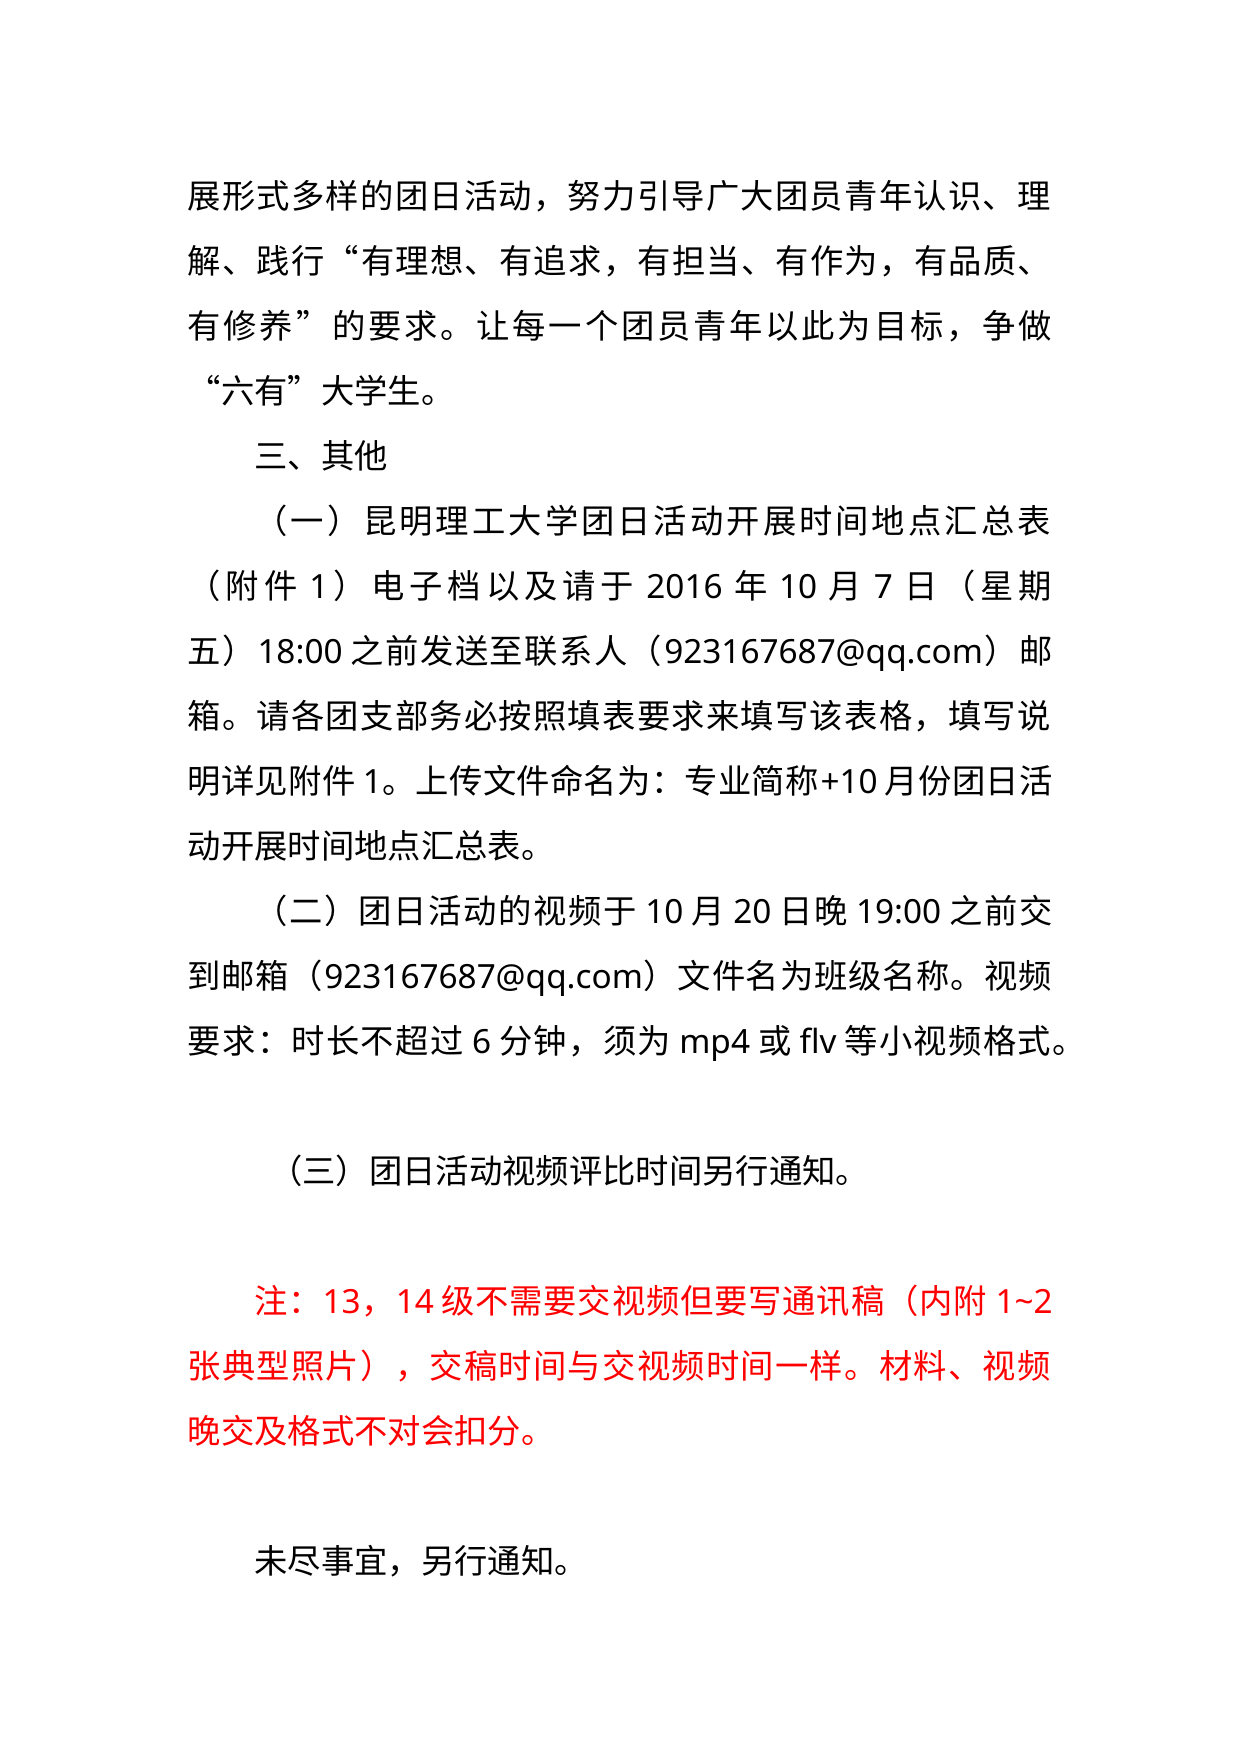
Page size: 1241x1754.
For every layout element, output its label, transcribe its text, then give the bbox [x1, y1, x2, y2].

text （三）团日活动视频评比时间另行通知。 [202, 1137, 1053, 1202]
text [187, 162, 1053, 422]
text （二）团日活动的视频于10月20日晚19:00之前交到邮箱（923167687@qq.com）文件名为班级名称。视频要求：时长不超过6分钟，须为mp4或flv等小视频格式。 [187, 877, 1053, 1137]
text 三、其他 [187, 422, 1053, 487]
text 未尽事宜，另行通知。 [187, 1527, 1053, 1592]
text 注：13，14级不需要交视频但要写通讯稿（内附1~2张典型照片），交稿时间与交视频时间一样。材料、视频晚交及格式不对会扣分。 [187, 1267, 1053, 1462]
text （一）昆明理工大学团日活动开展时间地点汇总表（附件1）电子档以及请于2016年10月7日（星期五）18:00之前发送至联系人（923167687@qq.com）邮箱。请各团支部务必按照填表要求来填写该表格，填写说明详见附件1。上传文件命名为：专业简称+10月份团日活动开展时间地点汇总表。 [187, 487, 1053, 877]
